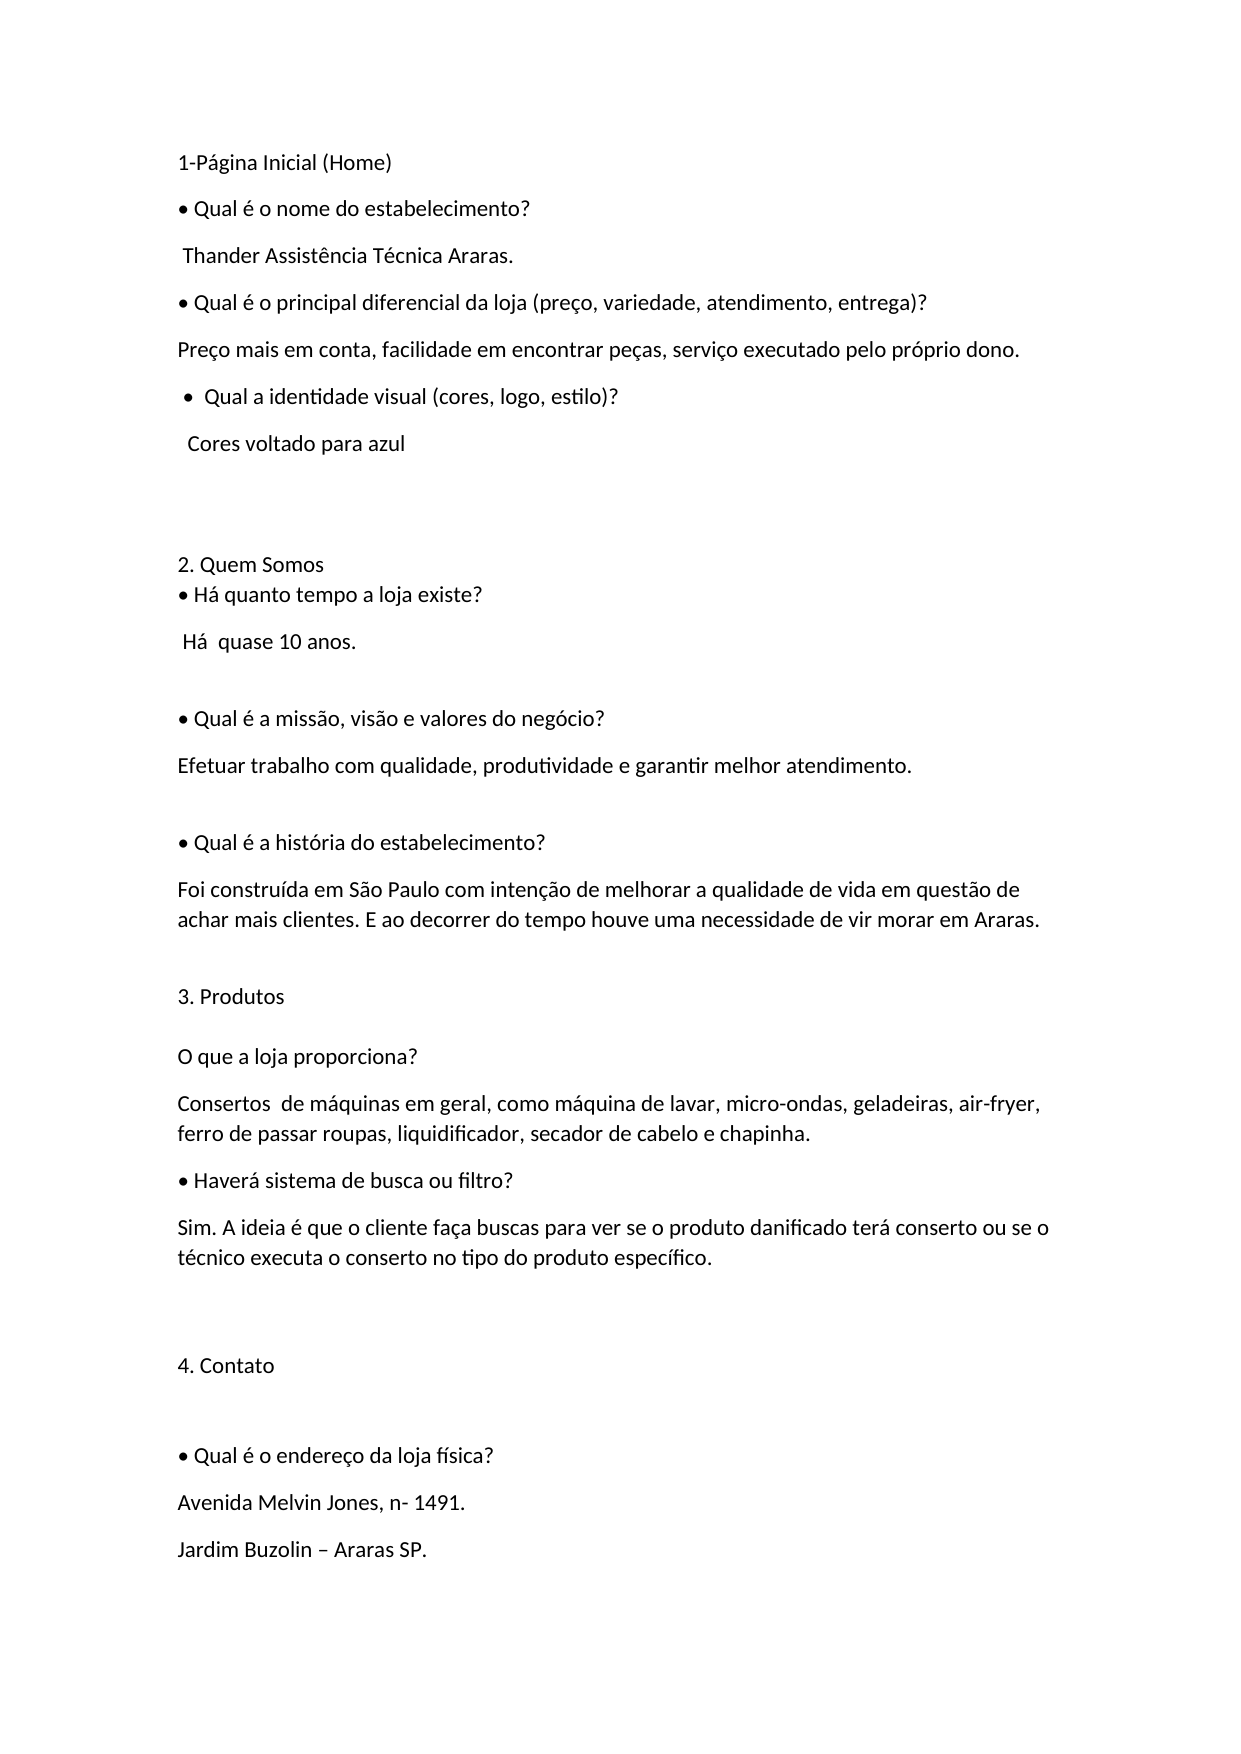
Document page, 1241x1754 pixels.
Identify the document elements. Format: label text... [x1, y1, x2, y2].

text • Qual é a missão, visão e valores do negócio? [177, 674, 1063, 732]
text Consertos de máquinas em geral, como máquina de lavar, micro-ondas, geladeiras, air-fryer, ferro de passar roupas, liquidificador, secador de cabelo e chapinha. [177, 1089, 1063, 1147]
text • Haverá sistema de busca ou filtro? [177, 1166, 1063, 1194]
text 4. Contato • Qual é o endereço da loja física? [177, 1290, 1063, 1469]
text Preço mais em conta, facilidade em encontrar peças, serviço executado pelo próprio dono. [177, 335, 1063, 363]
text • Qual é a história do estabelecimento? [177, 798, 1063, 856]
text Cores voltado para azul 2. Quem Somos • Há quanto tempo a loja existe? [177, 429, 1063, 608]
text Efetuar trabalho com qualidade, produtividade e garantir melhor atendimento. [177, 751, 1063, 779]
text Avenida Melvin Jones, n- 1491. [177, 1488, 1063, 1516]
text 1-Página Inicial (Home) [177, 148, 1063, 176]
text Foi construída em São Paulo com intenção de melhorar a qualidade de vida em questão de achar mais clientes. E ao decorrer do tempo houve uma necessidade de vir morar em Araras. [177, 875, 1063, 933]
text 3. Produtos O que a loja proporciona? [177, 952, 1063, 1070]
text • Qual é o principal diferencial da loja (preço, variedade, atendimento, entrega)? [177, 288, 1063, 316]
text Thander Assistência Técnica Araras. [177, 241, 1063, 269]
text Sim. A ideia é que o cliente faça buscas para ver se o produto danificado terá conserto ou se o técnico executa o conserto no tipo do produto específico. [177, 1213, 1063, 1271]
text Há quase 10 anos. [177, 627, 1063, 655]
text • Qual a identidade visual (cores, logo, estilo)? [177, 382, 1063, 410]
text Jardim Buzolin – Araras SP. [177, 1535, 1063, 1563]
text • Qual é o nome do estabelecimento? [177, 194, 1063, 222]
